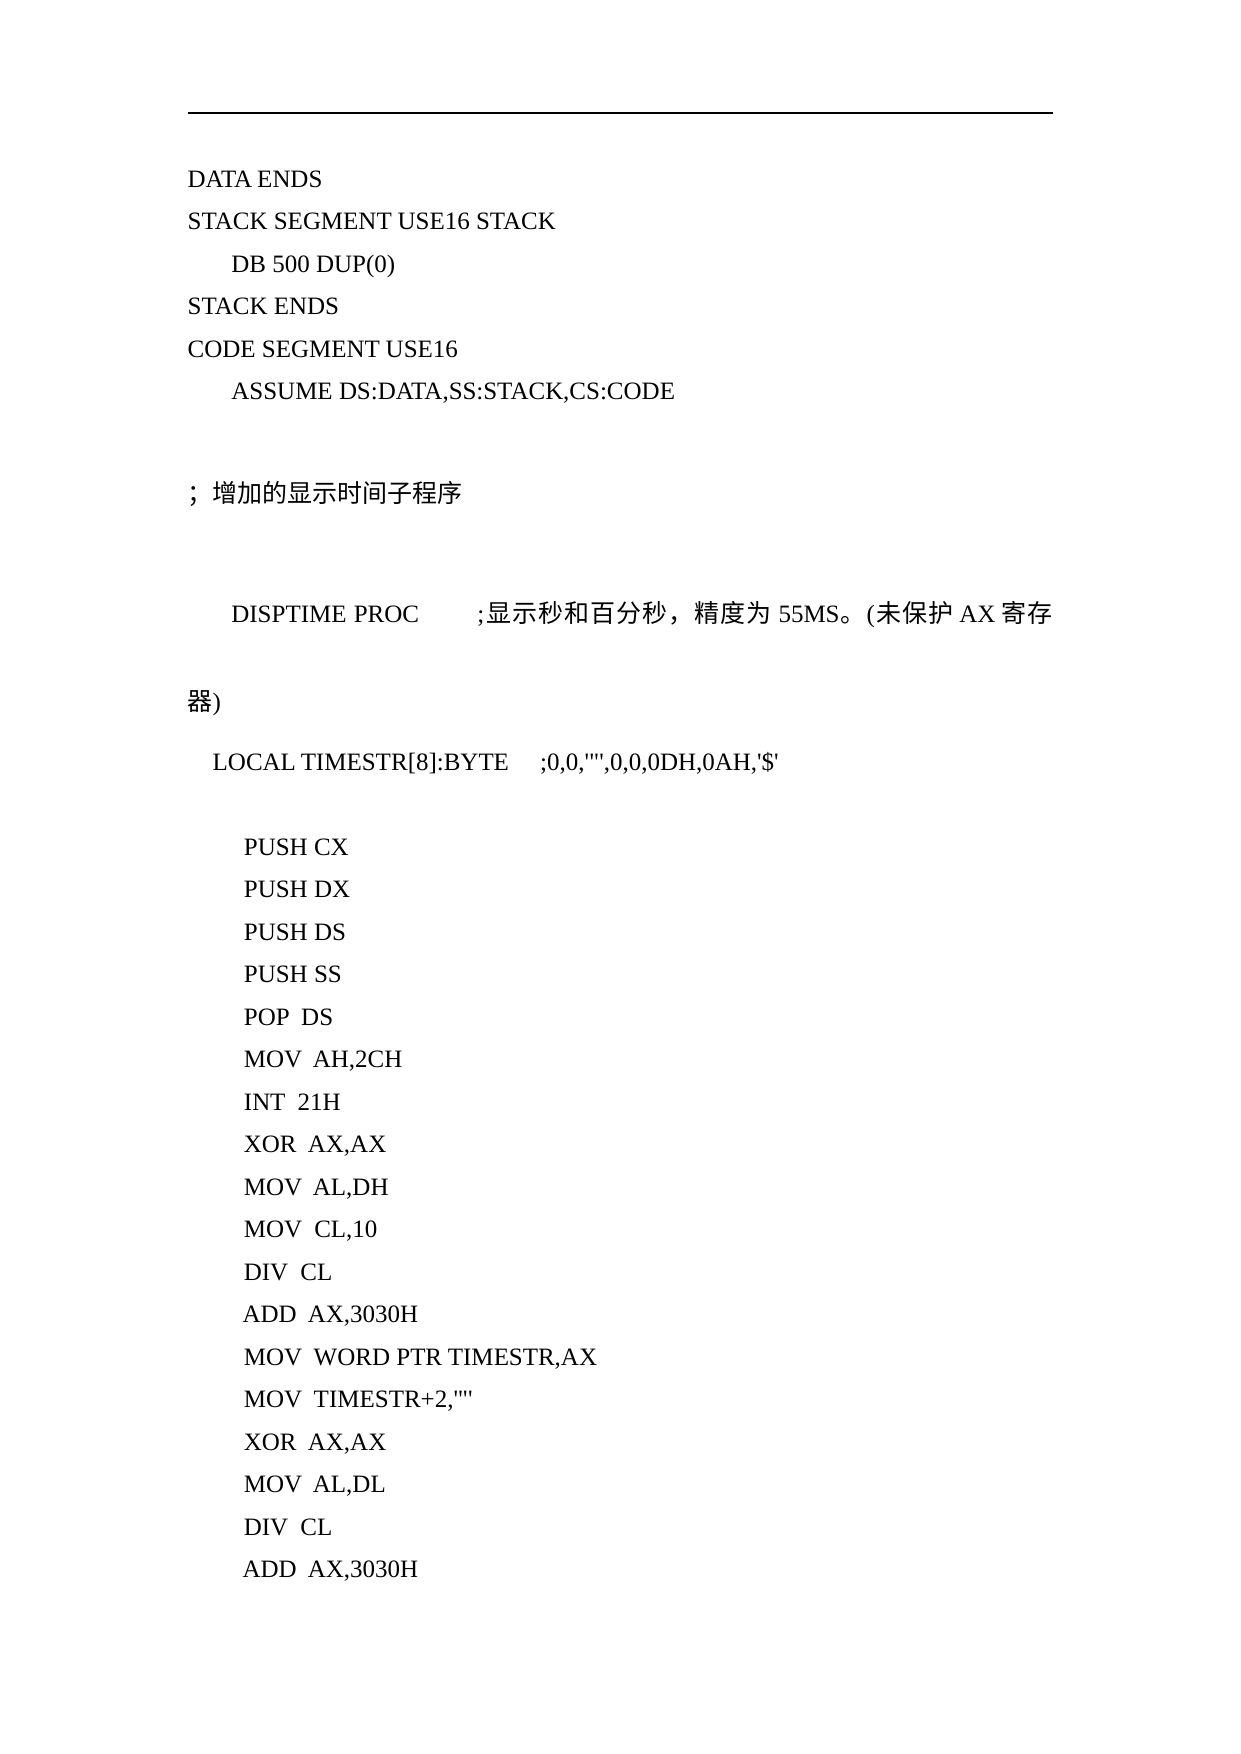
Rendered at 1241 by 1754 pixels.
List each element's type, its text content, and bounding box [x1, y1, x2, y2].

text STACK ENDS [187, 289, 1053, 322]
text INT 21H [187, 1085, 1053, 1117]
text MOV AL,DL [187, 1467, 1053, 1500]
text XOR AX,AX [187, 1425, 1053, 1457]
text DATA ENDS [187, 162, 1053, 194]
text MOV WORD PTR TIMESTR,AX [187, 1340, 1053, 1372]
text PUSH DX [187, 872, 1053, 905]
text MOV CL,10 [187, 1212, 1053, 1245]
text STACK SEGMENT USE16 STACK [187, 204, 1053, 237]
text ADD AX,3030H [187, 1552, 1053, 1585]
text ；增加的显示时间子程序 [187, 459, 1053, 524]
text DB 500 DUP(0) [187, 247, 1053, 279]
text CODE SEGMENT USE16 [187, 332, 1053, 364]
text DIV CL [187, 1255, 1053, 1287]
text PUSH DS [187, 915, 1053, 947]
text MOV TIMESTR+2,'"' [187, 1382, 1053, 1415]
text XOR AX,AX [187, 1127, 1053, 1160]
text MOV AL,DH [187, 1170, 1053, 1202]
text PUSH SS [187, 957, 1053, 990]
text LOCAL TIMESTR[8]:BYTE ;0,0,'"',0,0,0DH,0AH,'$' [187, 745, 1053, 777]
text POP DS [187, 1000, 1053, 1032]
text ADD AX,3030H [187, 1297, 1053, 1330]
text PUSH CX [187, 830, 1053, 862]
text DISPTIME PROC ;显示秒和百分秒，精度为55MS。(未保护AX寄存器) [187, 579, 1053, 732]
text DIV CL [187, 1510, 1053, 1542]
text MOV AH,2CH [187, 1042, 1053, 1075]
text ASSUME DS:DATA,SS:STACK,CS:CODE [187, 374, 1053, 407]
